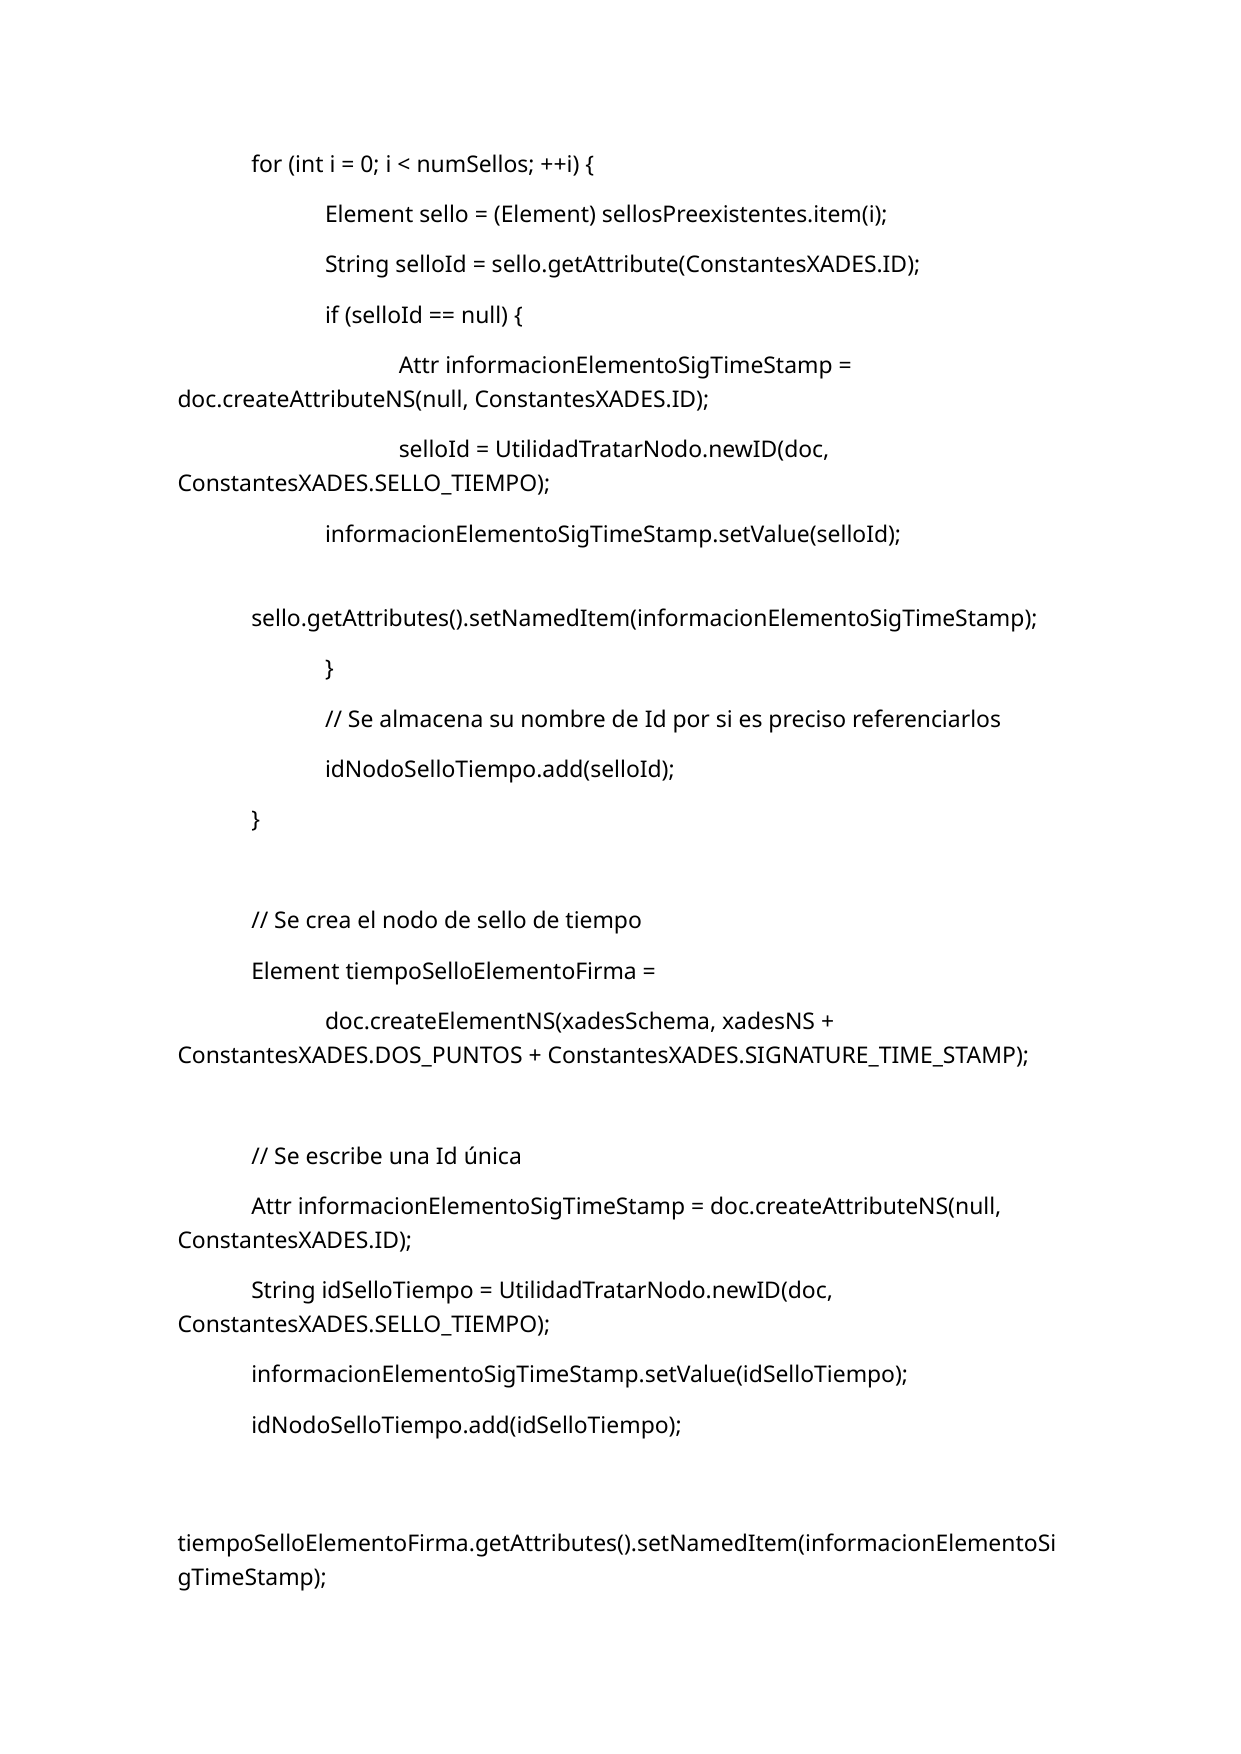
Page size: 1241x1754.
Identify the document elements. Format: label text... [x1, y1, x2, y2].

text doc.createElementNS(xadesSchema, xadesNS + ConstantesXADES.DOS_PUNTOS + ConstantesXADES.SIGNATURE_TIME_STAMP); [177, 1005, 1063, 1070]
text informacionElementoSigTimeStamp.setValue(selloId); [177, 518, 1063, 549]
text Element tiempoSelloElementoFirma = [177, 955, 1063, 986]
text // Se crea el nodo de sello de tiempo [177, 904, 1063, 936]
text } [177, 803, 1063, 835]
text tiempoSelloElementoFirma.getAttributes().setNamedItem(informacionElementoSigTimeStamp); [177, 1459, 1063, 1592]
text String idSelloTiempo = UtilidadTratarNodo.newID(doc, ConstantesXADES.SELLO_TIEMPO); [177, 1274, 1063, 1339]
text String selloId = sello.getAttribute(ConstantesXADES.ID); [177, 248, 1063, 280]
text Attr informacionElementoSigTimeStamp = doc.createAttributeNS(null, ConstantesXADES.ID); [177, 1190, 1063, 1255]
text idNodoSelloTiempo.add(idSelloTiempo); [177, 1409, 1063, 1440]
text // Se escribe una Id única [177, 1140, 1063, 1171]
text sello.getAttributes().setNamedItem(informacionElementoSigTimeStamp); [177, 568, 1063, 633]
text informacionElementoSigTimeStamp.setValue(idSelloTiempo); [177, 1358, 1063, 1390]
text Attr informacionElementoSigTimeStamp = doc.createAttributeNS(null, ConstantesXADES.ID); [177, 349, 1063, 414]
text idNodoSelloTiempo.add(selloId); [177, 753, 1063, 784]
text // Se almacena su nombre de Id por si es preciso referenciarlos [177, 703, 1063, 734]
text if (selloId == null) { [177, 299, 1063, 330]
text selloId = UtilidadTratarNodo.newID(doc, ConstantesXADES.SELLO_TIEMPO); [177, 433, 1063, 498]
text } [177, 652, 1063, 683]
text Element sello = (Element) sellosPreexistentes.item(i); [177, 198, 1063, 229]
text for (int i = 0; i < numSellos; ++i) { [177, 148, 1063, 179]
